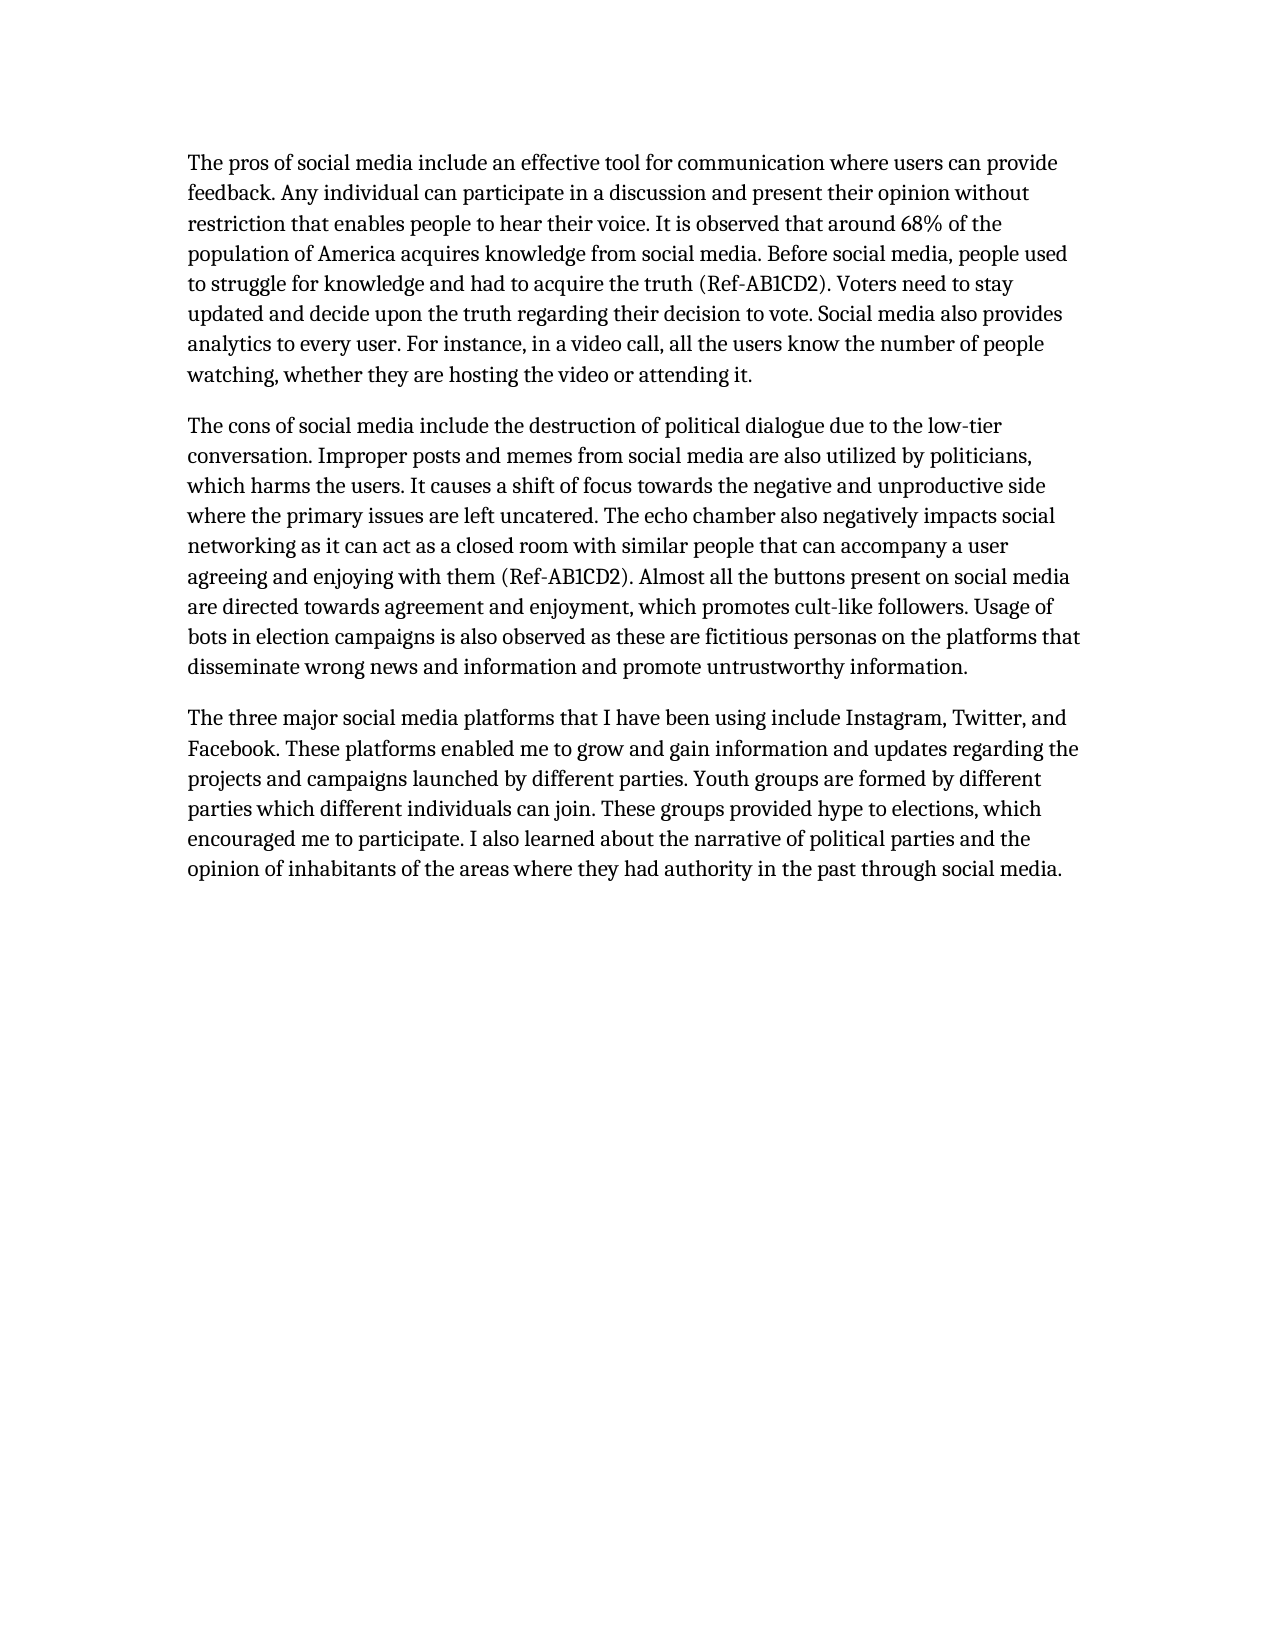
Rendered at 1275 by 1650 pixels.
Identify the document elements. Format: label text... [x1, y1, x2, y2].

text The three major social media platforms that I have been using include Instagram, Twitter, and Facebook. These platforms enabled me to grow and gain information and updates regarding the projects and campaigns launched by different parties. Youth groups are formed by different parties which different individuals can join. These groups provided hype to elections, which encouraged me to participate. I also learned about the narrative of political parties and the opinion of inhabitants of the areas where they had authority in the past through social media. [187, 705, 1087, 883]
text The pros of social media include an effective tool for communication where users can provide feedback. Any individual can participate in a discussion and present their opinion without restriction that enables people to hear their voice. It is observed that around 68% of the population of America acquires knowledge from social media. Before social media, people used to struggle for knowledge and had to acquire the truth (Ref-AB1CD2). Voters need to stay updated and decide upon the truth regarding their decision to vote. Social media also provides analytics to every user. For instance, in a video call, all the users know the number of people watching, whether they are hosting the video or attending it. [187, 150, 1087, 388]
text The cons of social media include the destruction of political dialogue due to the low-tier conversation. Improper posts and memes from social media are also utilized by politicians, which harms the users. It causes a shift of focus towards the negative and unproductive side where the primary issues are left uncatered. The echo chamber also negatively impacts social networking as it can act as a closed room with similar people that can accompany a user agreeing and enjoying with them (Ref-AB1CD2). Almost all the buttons present on social media are directed towards agreement and enjoyment, which promotes cult-like followers. Usage of bots in election campaigns is also observed as these are fictitious personas on the platforms that disseminate wrong news and information and promote untrustworthy information. [187, 412, 1087, 681]
